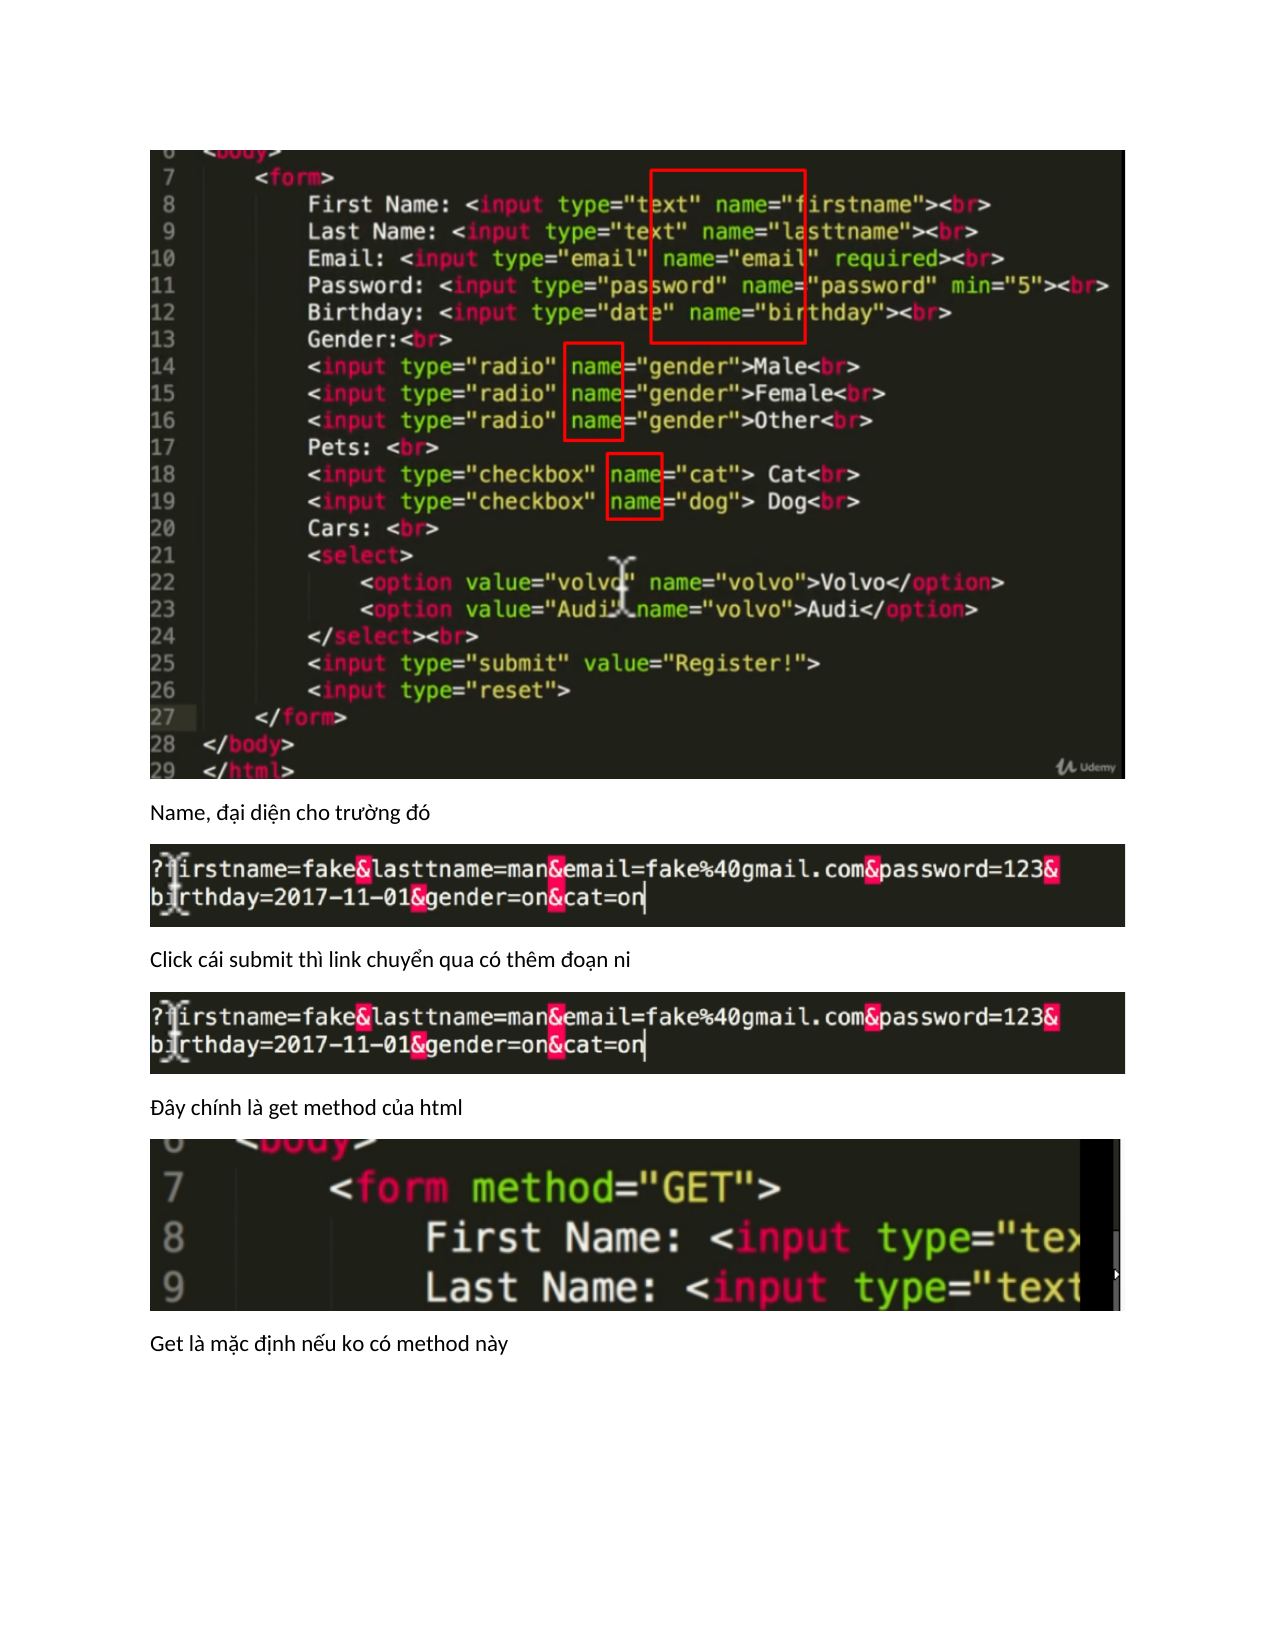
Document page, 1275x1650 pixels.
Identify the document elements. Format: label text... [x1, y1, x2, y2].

text Get là mặc định nếu ko có method này [150, 1329, 1125, 1357]
picture [150, 150, 1125, 779]
picture [150, 992, 1125, 1074]
text Click cái submit thì link chuyển qua có thêm đoạn ni [150, 945, 1125, 973]
picture [150, 1139, 1125, 1311]
text Đây chính là get method của html [150, 1093, 1125, 1121]
text Name, đại diện cho trường đó [150, 798, 1125, 826]
picture [150, 844, 1125, 927]
